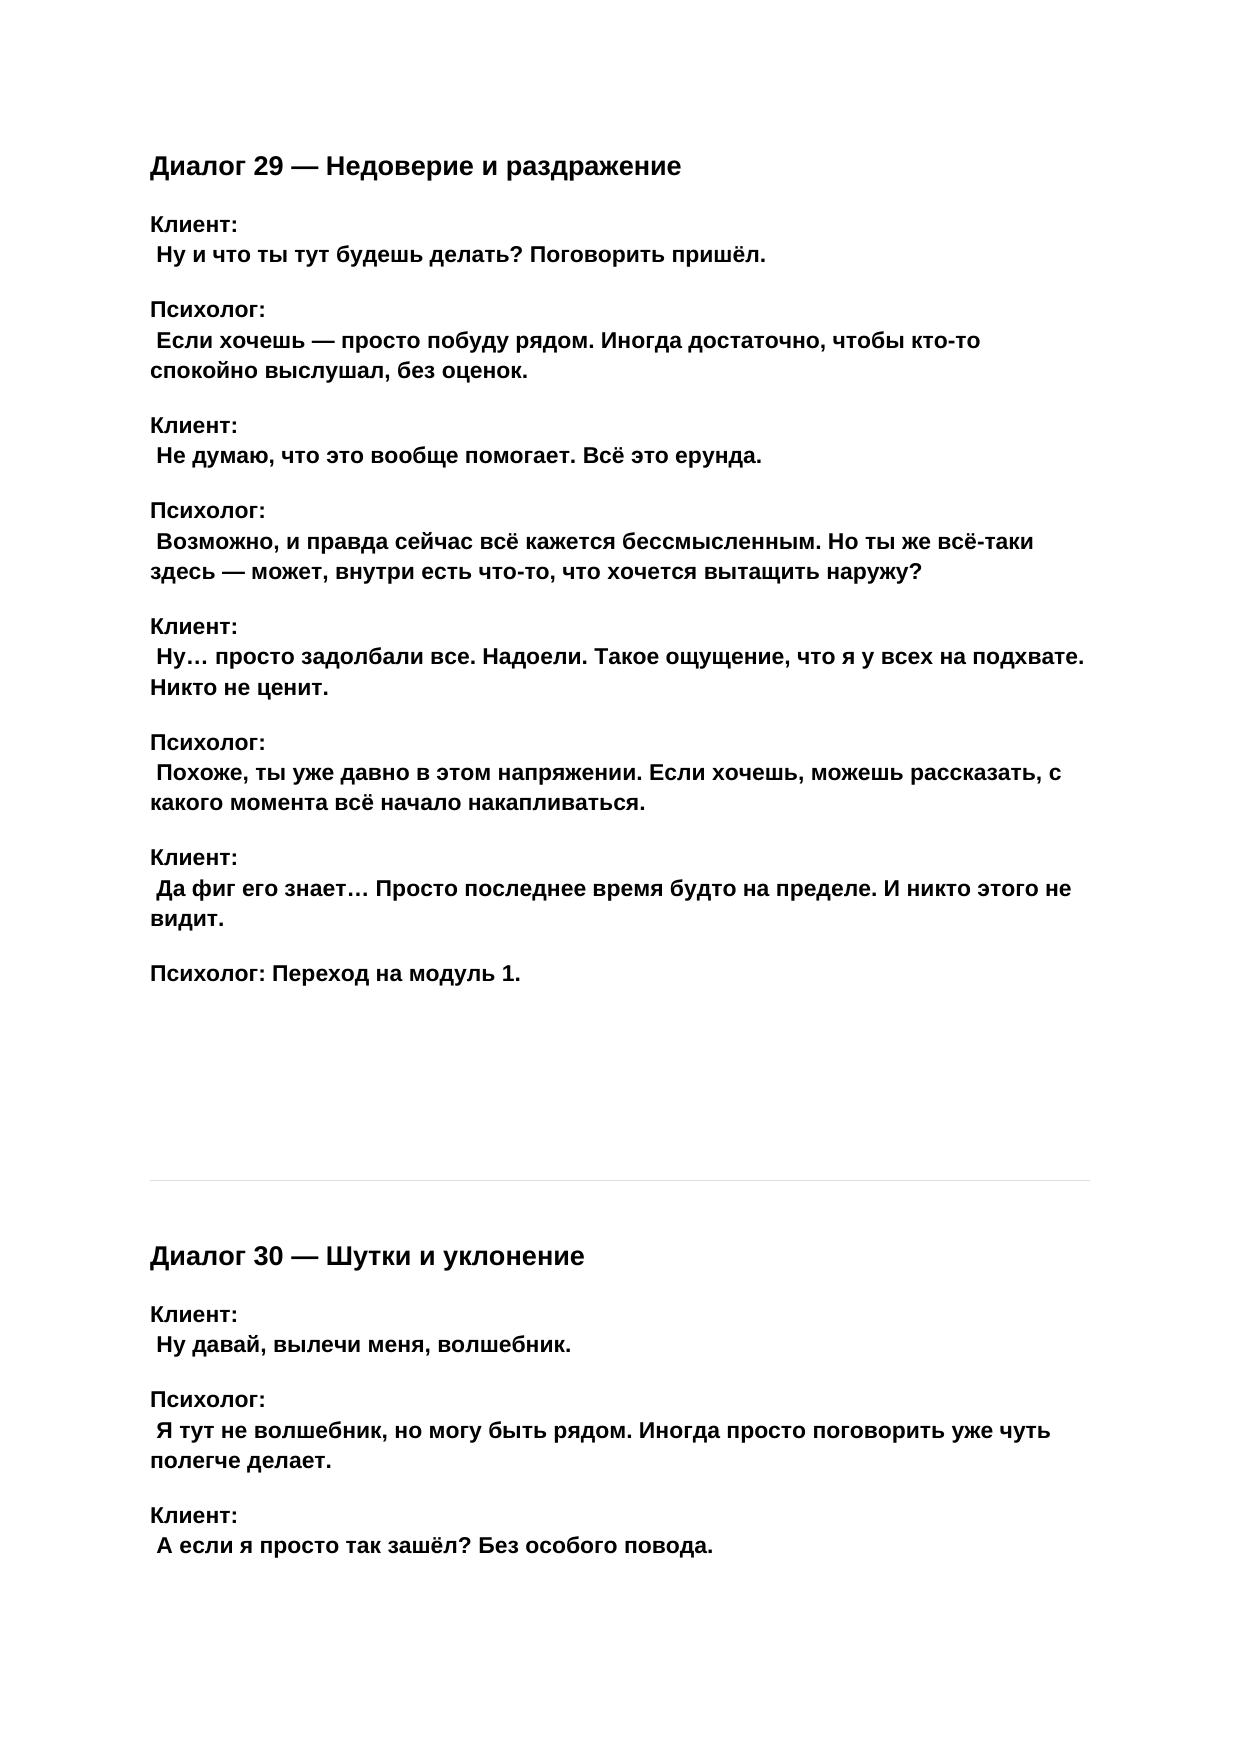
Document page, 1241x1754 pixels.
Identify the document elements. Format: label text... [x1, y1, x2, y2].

text Клиент: Ну и что ты тут будешь делать? Поговорить пришёл. [150, 211, 1090, 267]
text Клиент: Ну… просто задолбали все. Надоели. Такое ощущение, что я у всех на подхвате. Никто не ценит. [150, 613, 1090, 700]
subtitle Диалог 30 — Шутки и уклонение [150, 1240, 1090, 1271]
text Клиент: А если я просто так зашёл? Без особого повода. [150, 1502, 1090, 1559]
text Психолог: Похоже, ты уже давно в этом напряжении. Если хочешь, можешь рассказать, с какого момента всё начало накапливаться. [150, 729, 1090, 815]
text Психолог: Я тут не волшебник, но могу быть рядом. Иногда просто поговорить уже чуть полегче делает. [150, 1386, 1090, 1473]
text Психолог: Переход на модуль 1. [150, 960, 1090, 986]
subtitle Диалог 29 — Недоверие и раздражение [150, 150, 1090, 181]
text Психолог: Возможно, и правда сейчас всё кажется бессмысленным. Но ты же всё-таки здесь — может, внутри есть что-то, что хочется вытащить наружу? [150, 497, 1090, 584]
text Клиент: Не думаю, что это вообще помогает. Всё это ерунда. [150, 412, 1090, 468]
text Клиент: Ну давай, вылечи меня, волшебник. [150, 1301, 1090, 1358]
text Клиент: Да фиг его знает… Просто последнее время будто на пределе. И никто этого не видит. [150, 844, 1090, 931]
text Психолог: Если хочешь — просто побуду рядом. Иногда достаточно, чтобы кто-то спокойно выслушал, без оценок. [150, 296, 1090, 383]
